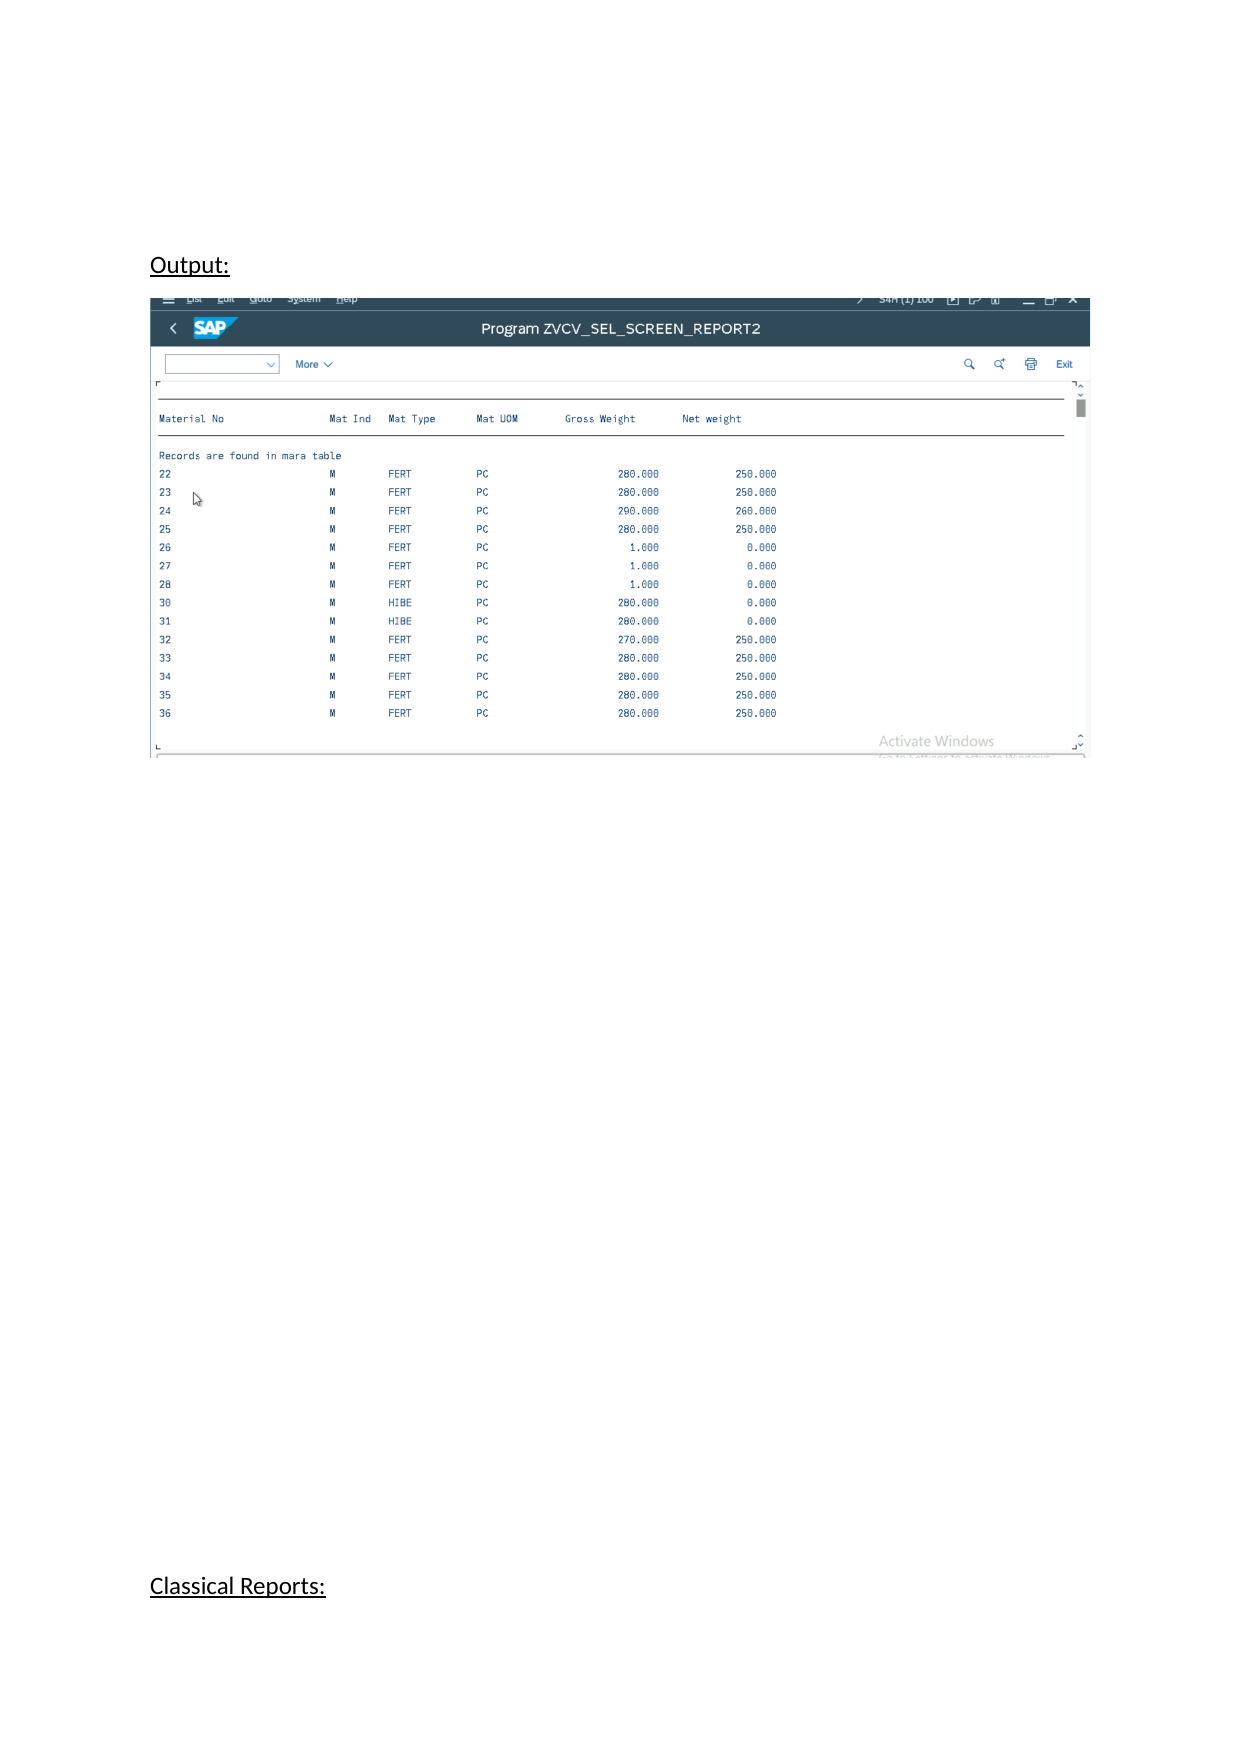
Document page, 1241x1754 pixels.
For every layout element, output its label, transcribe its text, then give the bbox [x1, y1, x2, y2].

text Classical Reports: [150, 1570, 1090, 1600]
picture [150, 298, 1091, 758]
text Output: [150, 249, 1090, 280]
